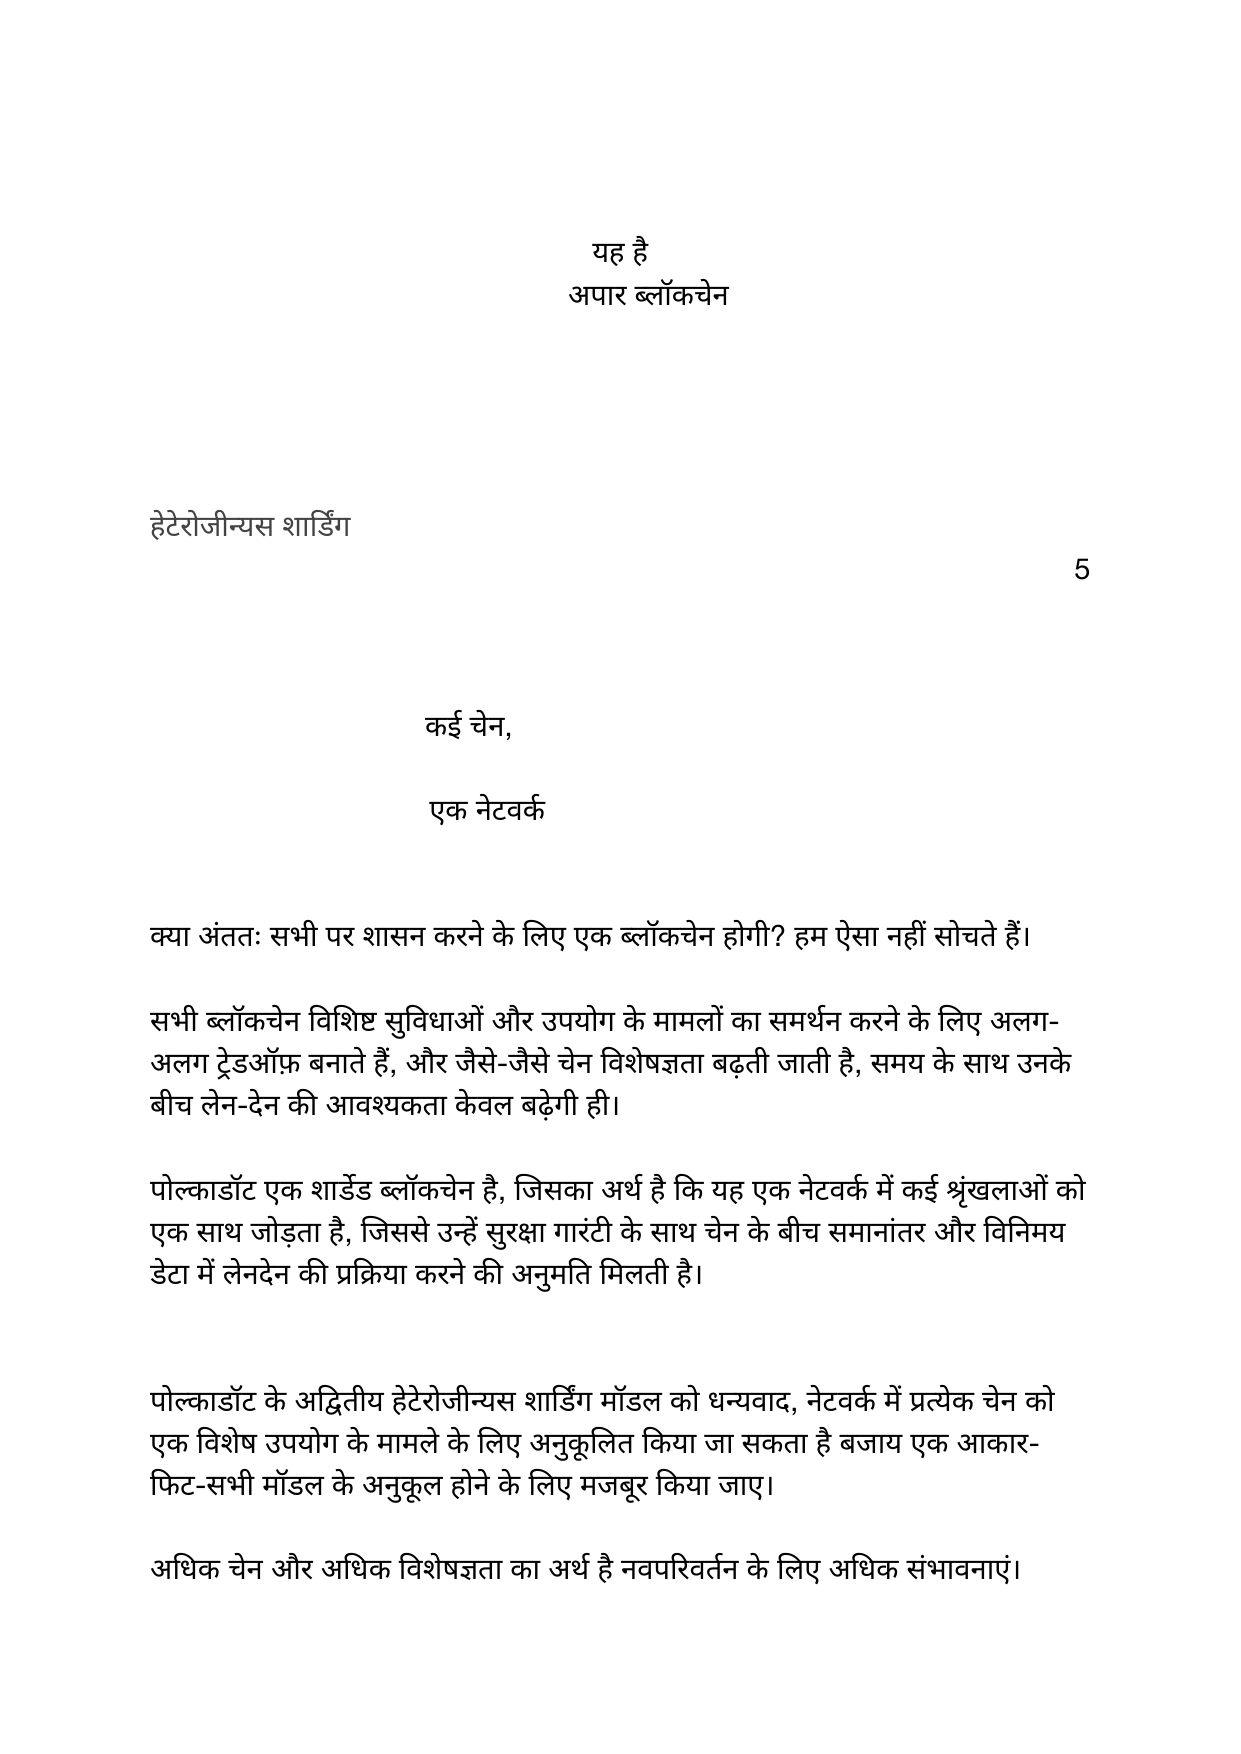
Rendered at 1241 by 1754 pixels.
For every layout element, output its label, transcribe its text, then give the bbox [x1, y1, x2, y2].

text यह है [150, 234, 1090, 271]
text 5 [150, 551, 1090, 587]
text कई चेन, [425, 707, 1090, 744]
text सभी ब्लॉकचेन विशिष्ट सुविधाओं और उपयोग के मामलों का समर्थन करने के लिए अलग-अलग ट्रेडऑफ़ बनाते हैं, और जैसे-जैसे चेन विशेषज्ञता बढ़ती जाती है, समय के साथ उनके बीच लेन-देन की आवश्यकता केवल बढ़ेगी ही। [150, 1003, 1090, 1124]
text अपार ब्लॉकचेन [206, 277, 1090, 313]
text पोल्काडॉट के अद्वितीय हेटेरोजीन्यस शार्डिंग मॉडल को धन्यवाद, नेटवर्क में प्रत्येक चेन को एक विशेष उपयोग के मामले के लिए अनुकूलित किया जा सकता है बजाय एक आकार-फिट-सभी मॉडल के अनुकूल होने के लिए मजबूर किया जाए। [150, 1382, 1090, 1504]
text अधिक चेन और अधिक विशेषज्ञता का अर्थ है नवपरिवर्तन के लिए अधिक संभावनाएं। [150, 1551, 1090, 1588]
text एक नेटवर्क [429, 792, 1090, 829]
subtitle हेटेरोजीन्यस शार्डिंग [150, 509, 1090, 542]
text पोल्काडॉट एक शार्डेड ब्लॉकचेन है, जिसका अर्थ है कि यह एक नेटवर्क में कई श्रृंखलाओं को एक साथ जोड़ता है, जिससे उन्हें सुरक्षा गारंटी के साथ चेन के बीच समानांतर और विनिमय डेटा में लेनदेन की प्रक्रिया करने की अनुमति मिलती है। [150, 1172, 1090, 1293]
text क्या अंततः सभी पर शासन करने के लिए एक ब्लॉकचेन होगी? हम ऐसा नहीं सोचते हैं। [150, 918, 1090, 955]
